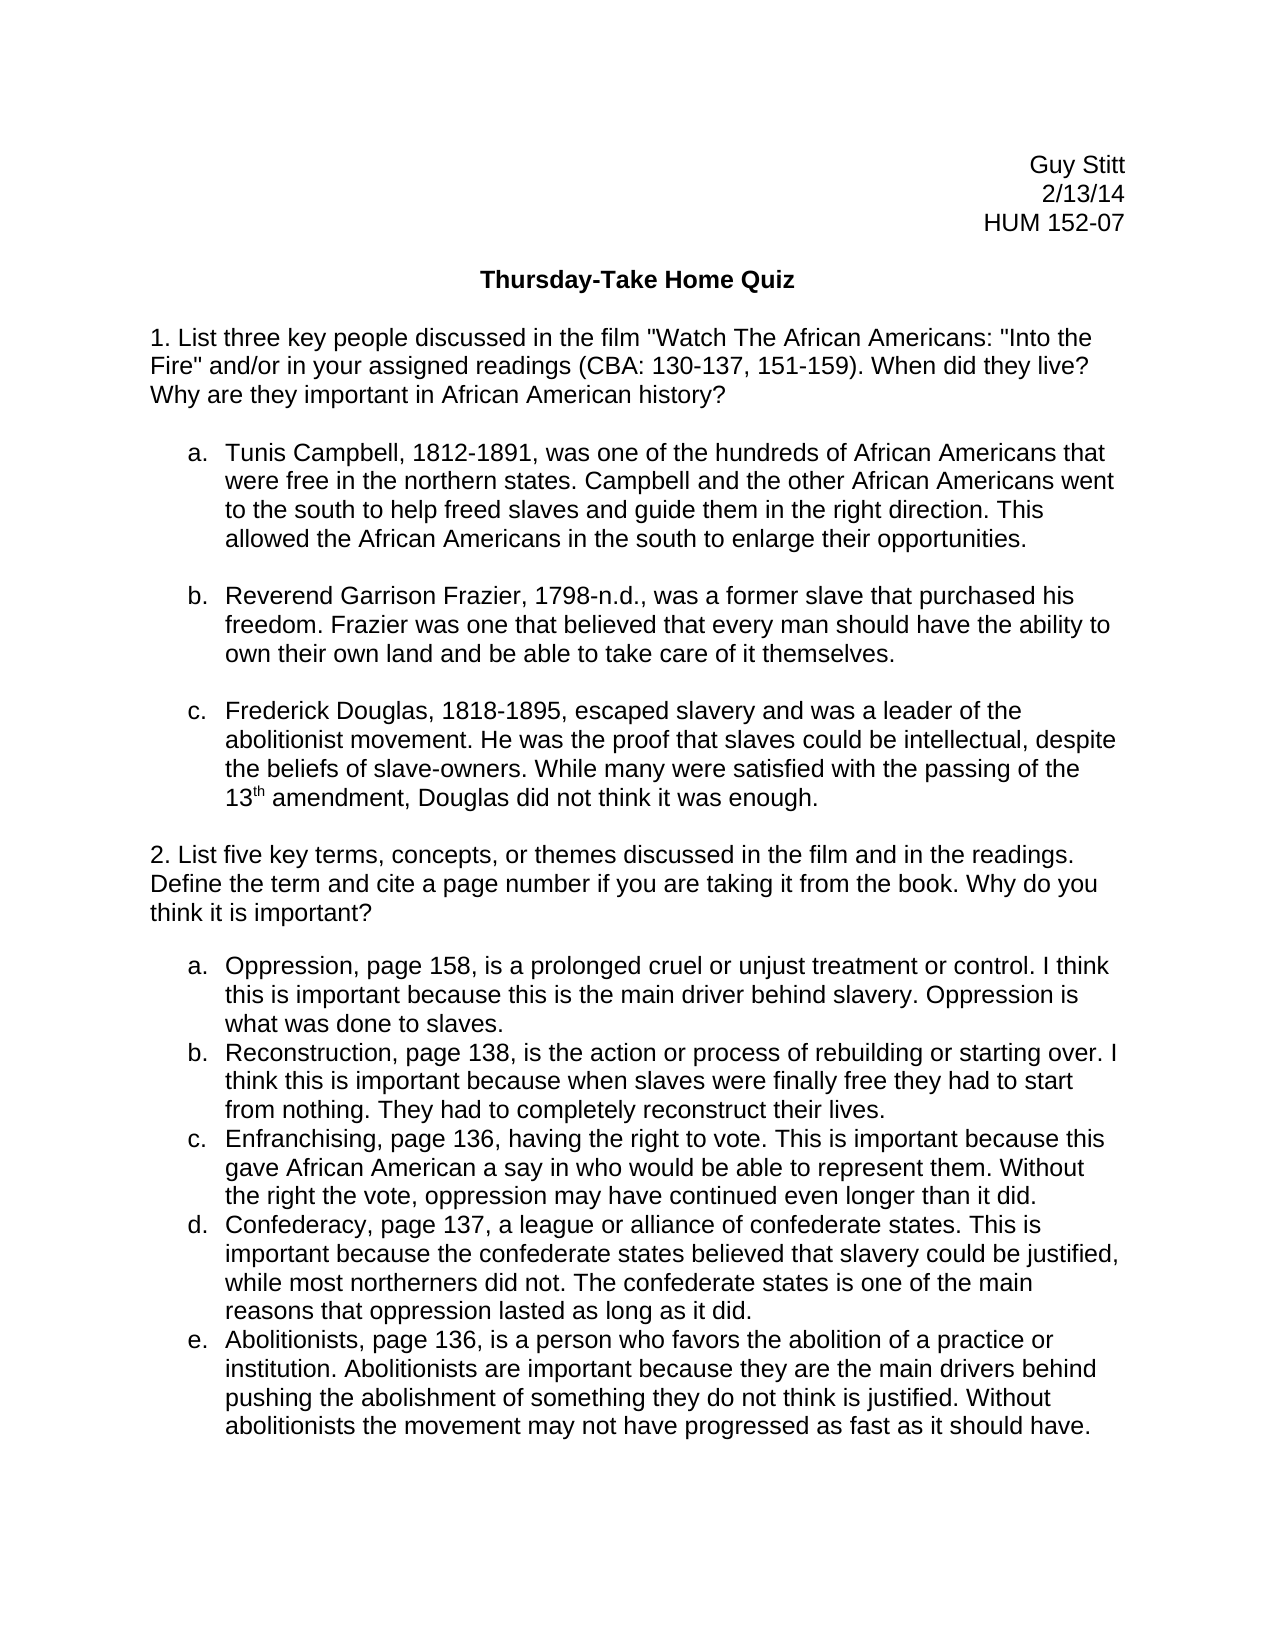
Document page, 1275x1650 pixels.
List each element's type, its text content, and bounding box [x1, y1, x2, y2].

text Thursday-Take Home Quiz [150, 265, 1125, 294]
list Reconstruction, page 138, is the action or process of rebuilding or starting over. I think this is important because when slaves were finally free they had to start from nothing. They had to completely reconstruct their lives. [187, 1037, 1125, 1124]
list Confederacy, page 137, a league or alliance of confederate states. This is important because the confederate states believed that slavery could be justified, while most northerners did not. The confederate states is one of the main reasons that oppression lasted as long as it did. [187, 1210, 1125, 1325]
text 2. List five key terms, concepts, or themes discussed in the film and in the readings. Define the term and cite a page number if you are taking it from the book. Why do you think it is important? [150, 840, 1125, 926]
list Oppression, page 158, is a prolonged cruel or unjust treatment or control. I think this is important because this is the main driver behind slavery. Oppression is what was done to slaves. [187, 951, 1125, 1037]
text 2/13/14 [150, 179, 1125, 207]
text Guy Stitt [150, 150, 1125, 179]
list Tunis Campbell, 1812-1891, was one of the hundreds of African Americans that were free in the northern states. Campbell and the other African Americans went to the south to help freed slaves and guide them in the right direction. This allowed the African Americans in the south to enlarge their opportunities. [187, 437, 1125, 552]
text HUM 152-07 [150, 207, 1125, 236]
list Abolitionists, page 136, is a person who favors the abolition of a practice or institution. Abolitionists are important because they are the main drivers behind pushing the abolishment of something they do not think is justified. Without abolitionists the movement may not have progressed as fast as it should have. [187, 1325, 1125, 1440]
list Enfranchising, page 136, having the right to vote. This is important because this gave African American a say in who would be able to represent them. Without the right the vote, oppression may have continued even longer than it did. [187, 1124, 1125, 1210]
text 1. List three key people discussed in the film "Watch The African Americans: "Into the Fire" and/or in your assigned readings (CBA: 130-137, 151-159). When did they live? Why are they important in African American history? [150, 322, 1125, 409]
list Reverend Garrison Frazier, 1798-n.d., was a former slave that purchased his freedom. Frazier was one that believed that every man should have the ability to own their own land and be able to take care of it themselves. [187, 581, 1125, 667]
list Frederick Douglas, 1818-1895, escaped slavery and was a leader of the abolitionist movement. He was the proof that slaves could be intellectual, despite the beliefs of slave-owners. While many were satisfied with the passing of the 13th amendment, Douglas did not think it was enough. [187, 696, 1125, 811]
